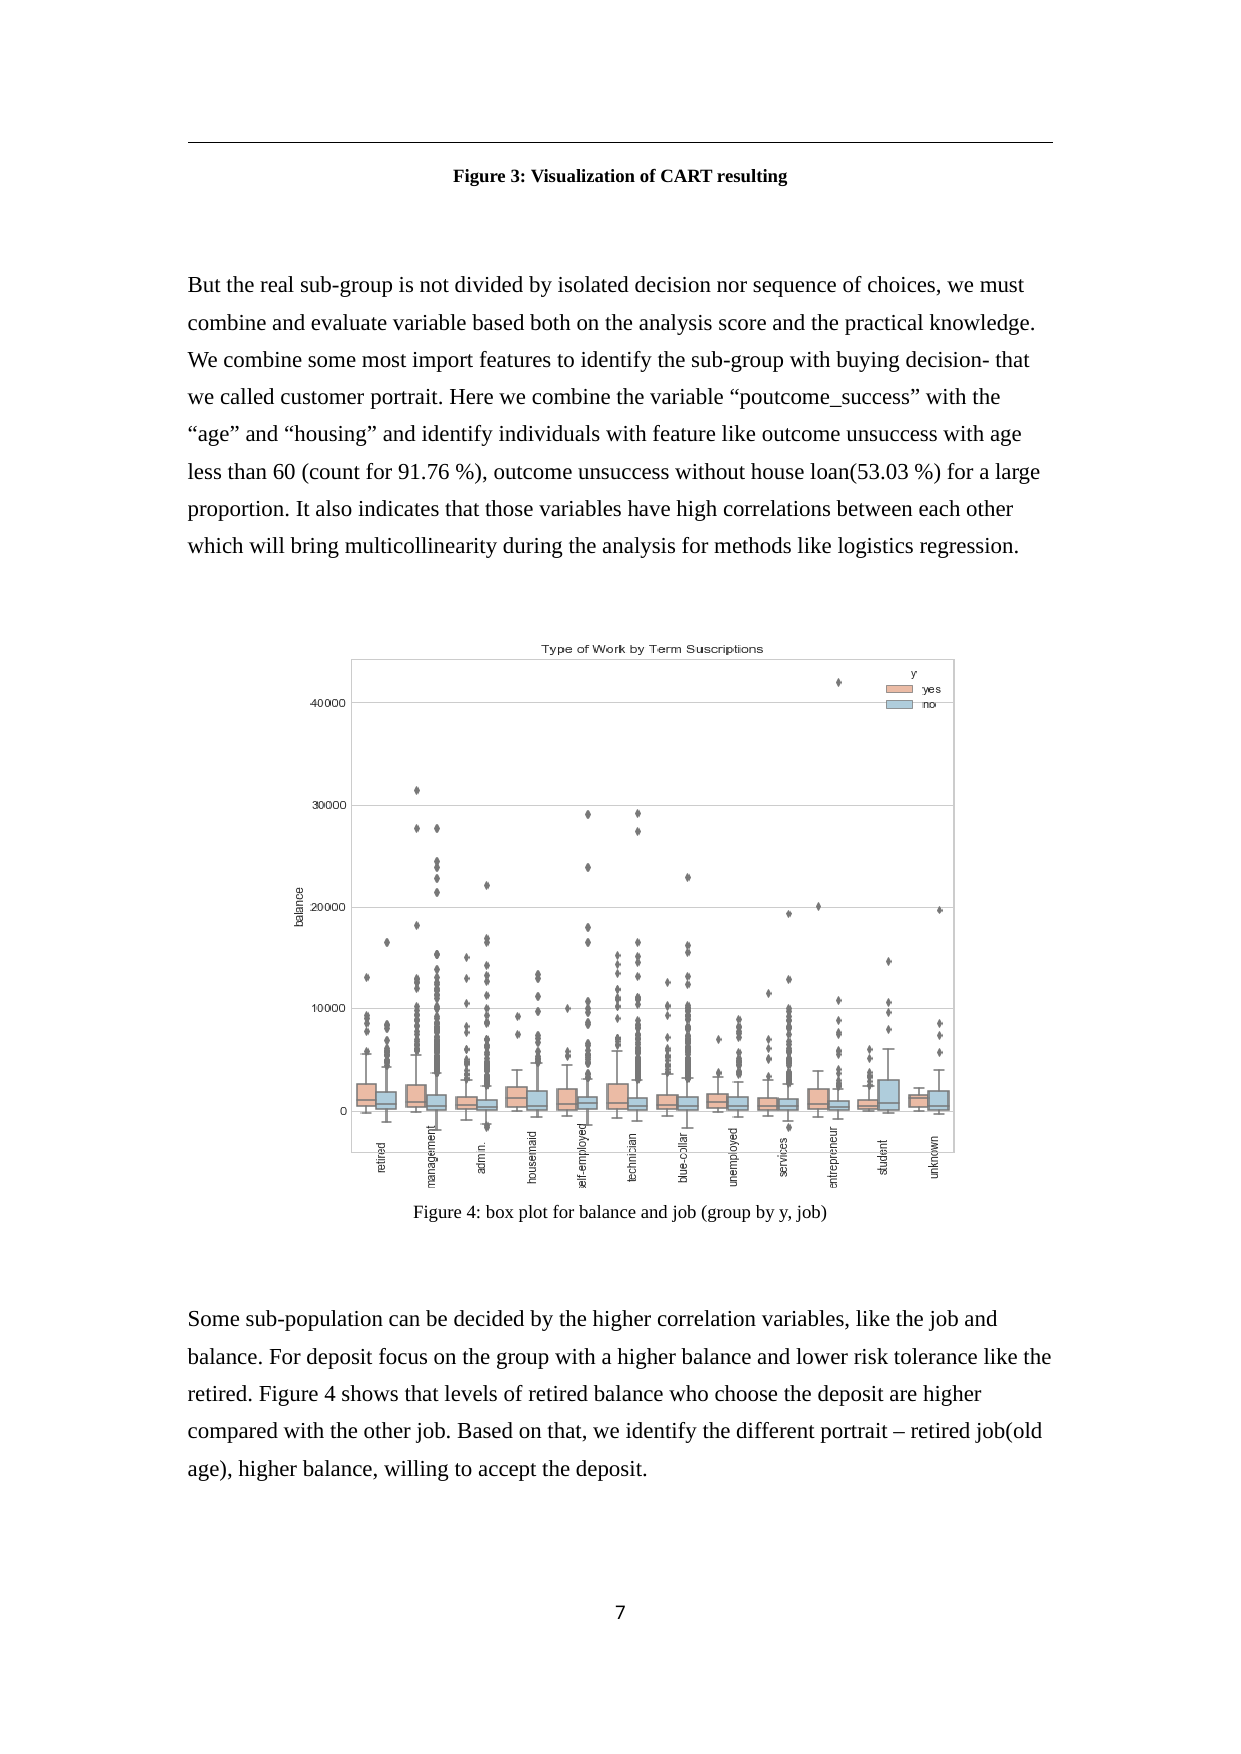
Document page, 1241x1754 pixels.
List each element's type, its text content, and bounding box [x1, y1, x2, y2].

text But the real sub-group is not divided by isolated decision nor sequence of choices, we must combine and evaluate variable based both on the analysis score and the practical knowledge. We combine some most import features to identify the sub-group with buying decision- that we called customer portrait. Here we combine the variable “poutcome_success” with the “age” and “housing” and identify individuals with feature like outcome unsuccess with age less than 60 (count for 91.76 %), outcome unsuccess without house loan(53.03 %) for a large proportion. It also indicates that those variables have high correlations between each other which will bring multicollinearity during the analysis for methods like logistics regression. [187, 268, 1053, 562]
text Some sub-population can be decided by the higher correlation variables, like the job and balance. For deposit focus on the group with a higher balance and lower risk tolerance like the retired. Figure 4 shows that levels of retired balance who choose the deposit are higher compared with the other job. Based on that, we identify the different portrait – retired job(old age), higher balance, willing to accept the deposit. [187, 1302, 1053, 1484]
text Figure 4: box plot for balance and job (group by y, job) [187, 1195, 1053, 1228]
picture [280, 638, 960, 1188]
text Figure 3: Visualization of CART resulting [187, 160, 1053, 192]
